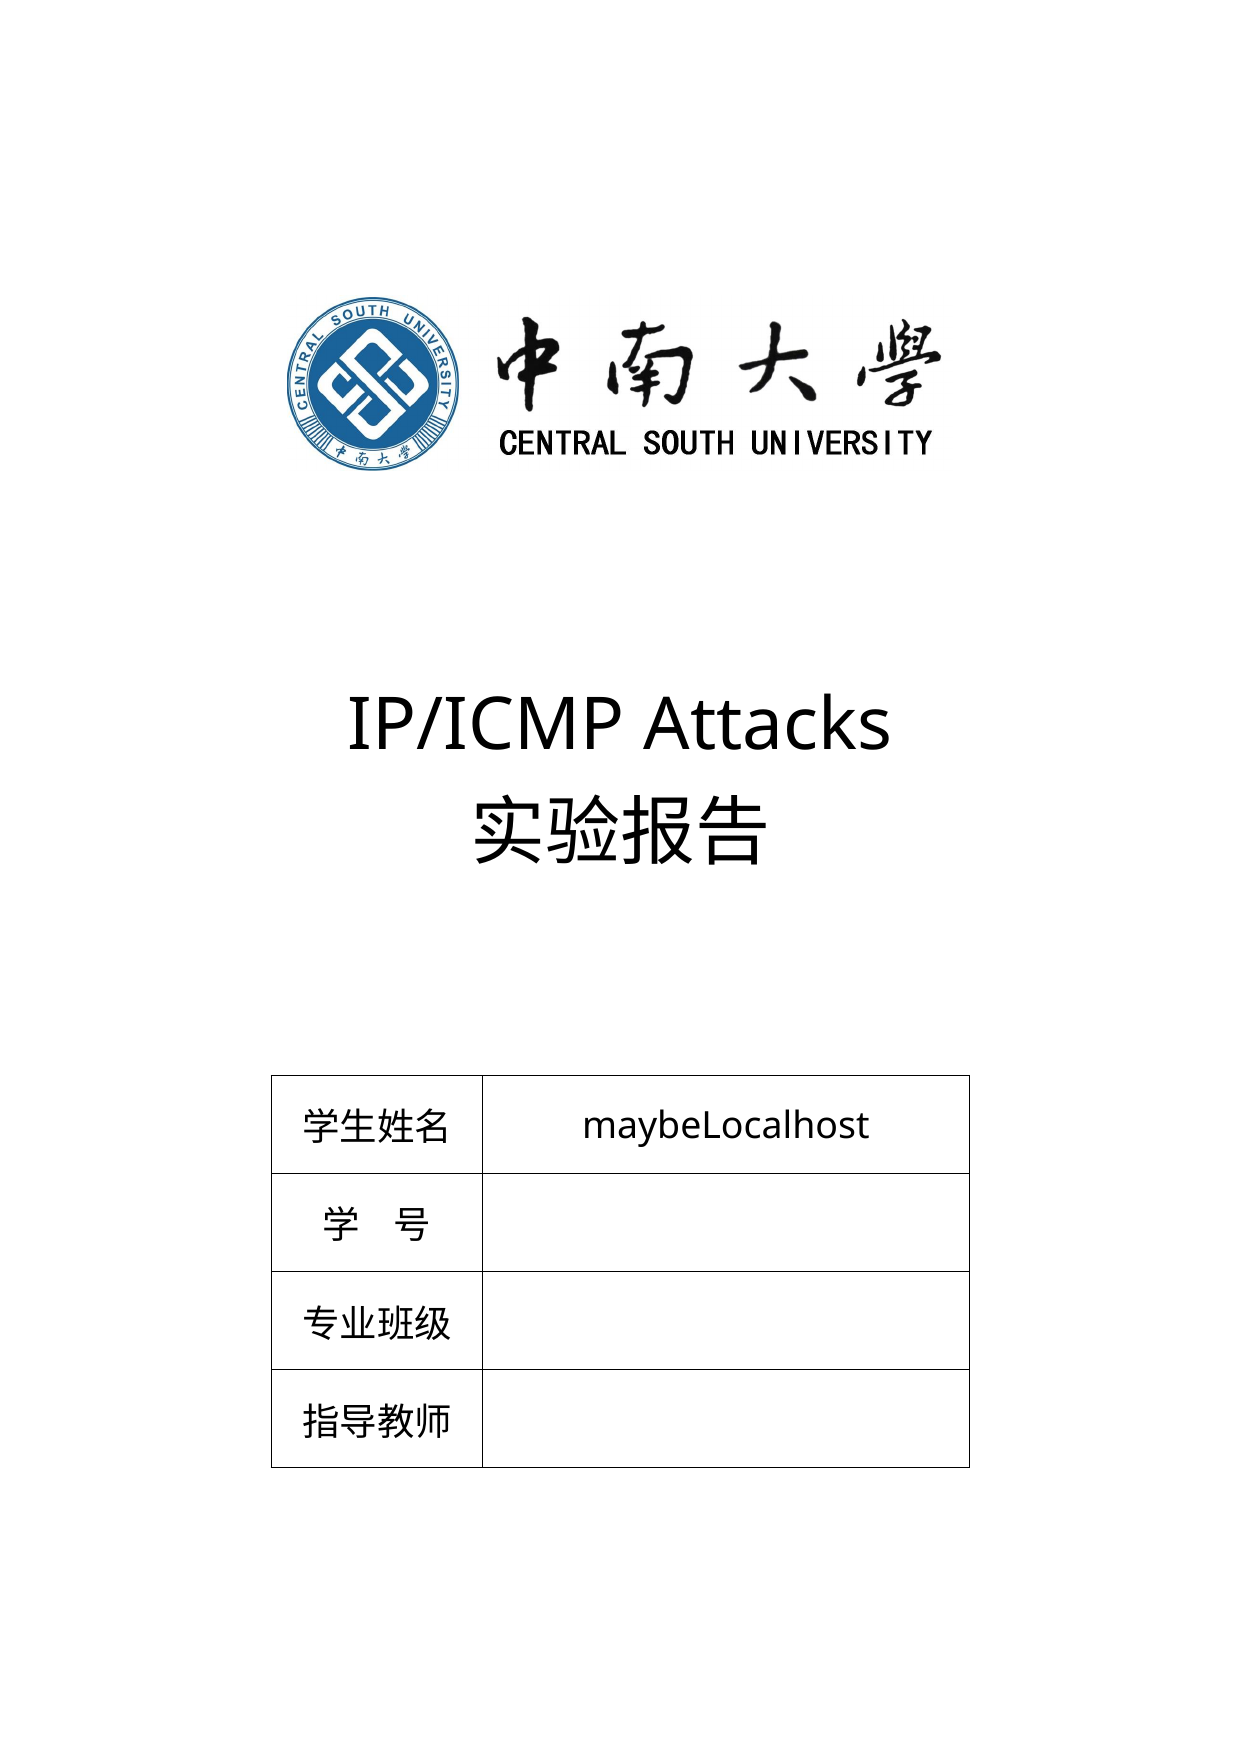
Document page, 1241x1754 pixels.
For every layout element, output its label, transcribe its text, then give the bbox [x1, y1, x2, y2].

text IP/ICMP Attacks [187, 672, 1053, 771]
picture [287, 295, 954, 471]
table_cell [483, 1272, 969, 1369]
table_cell 指导教师 [272, 1370, 482, 1467]
table_header maybeLocalhost [483, 1076, 969, 1173]
table_cell 学 号 [272, 1174, 482, 1271]
text 实验报告 [187, 771, 1053, 880]
table_cell [483, 1370, 969, 1467]
table_cell [483, 1174, 969, 1271]
table_header 学生姓名 [272, 1076, 482, 1173]
table_cell 专业班级 [272, 1272, 482, 1369]
